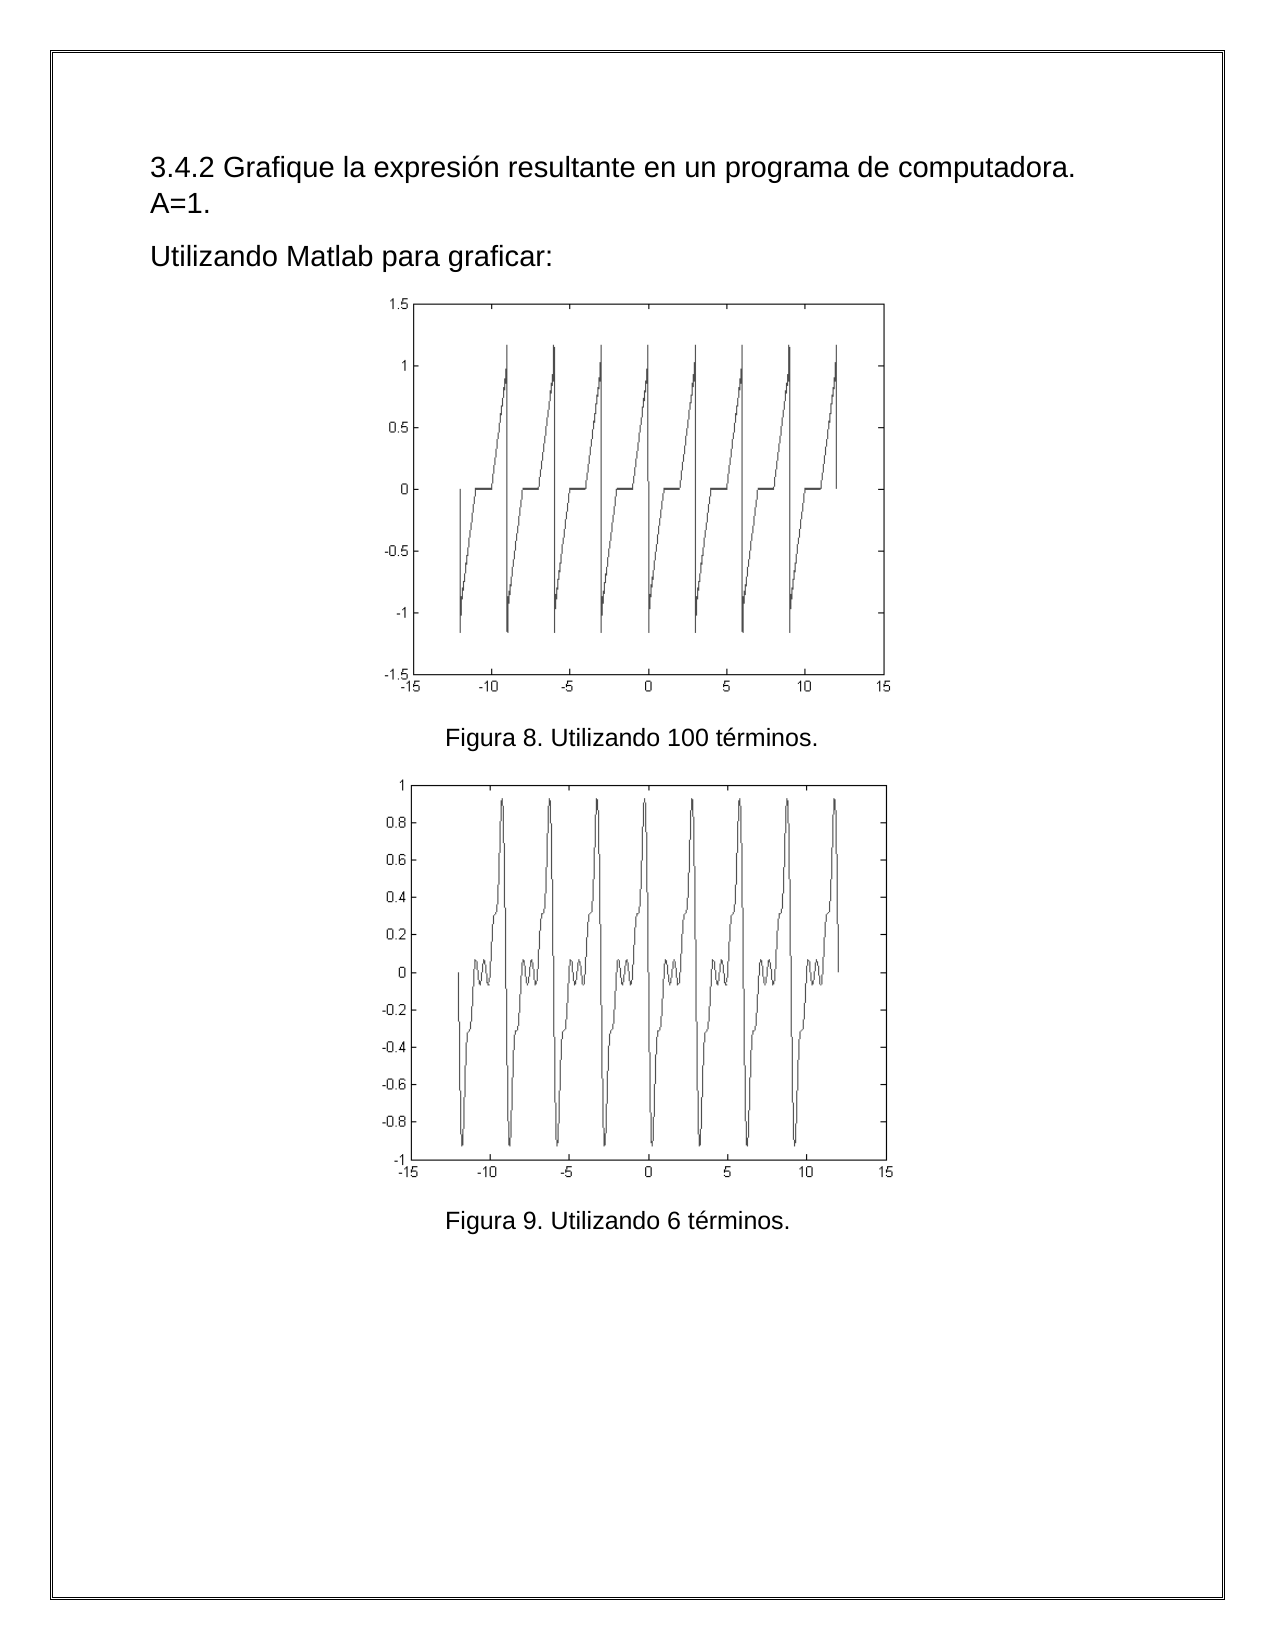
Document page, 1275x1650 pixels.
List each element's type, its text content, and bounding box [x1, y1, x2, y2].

text Figura 8. Utilizando 100 términos. [371, 723, 1125, 751]
text Figura 9. Utilizando 6 términos. [371, 1206, 1125, 1234]
text Utilizando Matlab para graficar: [150, 239, 1125, 272]
text 3.4.2 Grafique la expresión resultante en un programa de computadora. A=1. [150, 150, 1125, 220]
